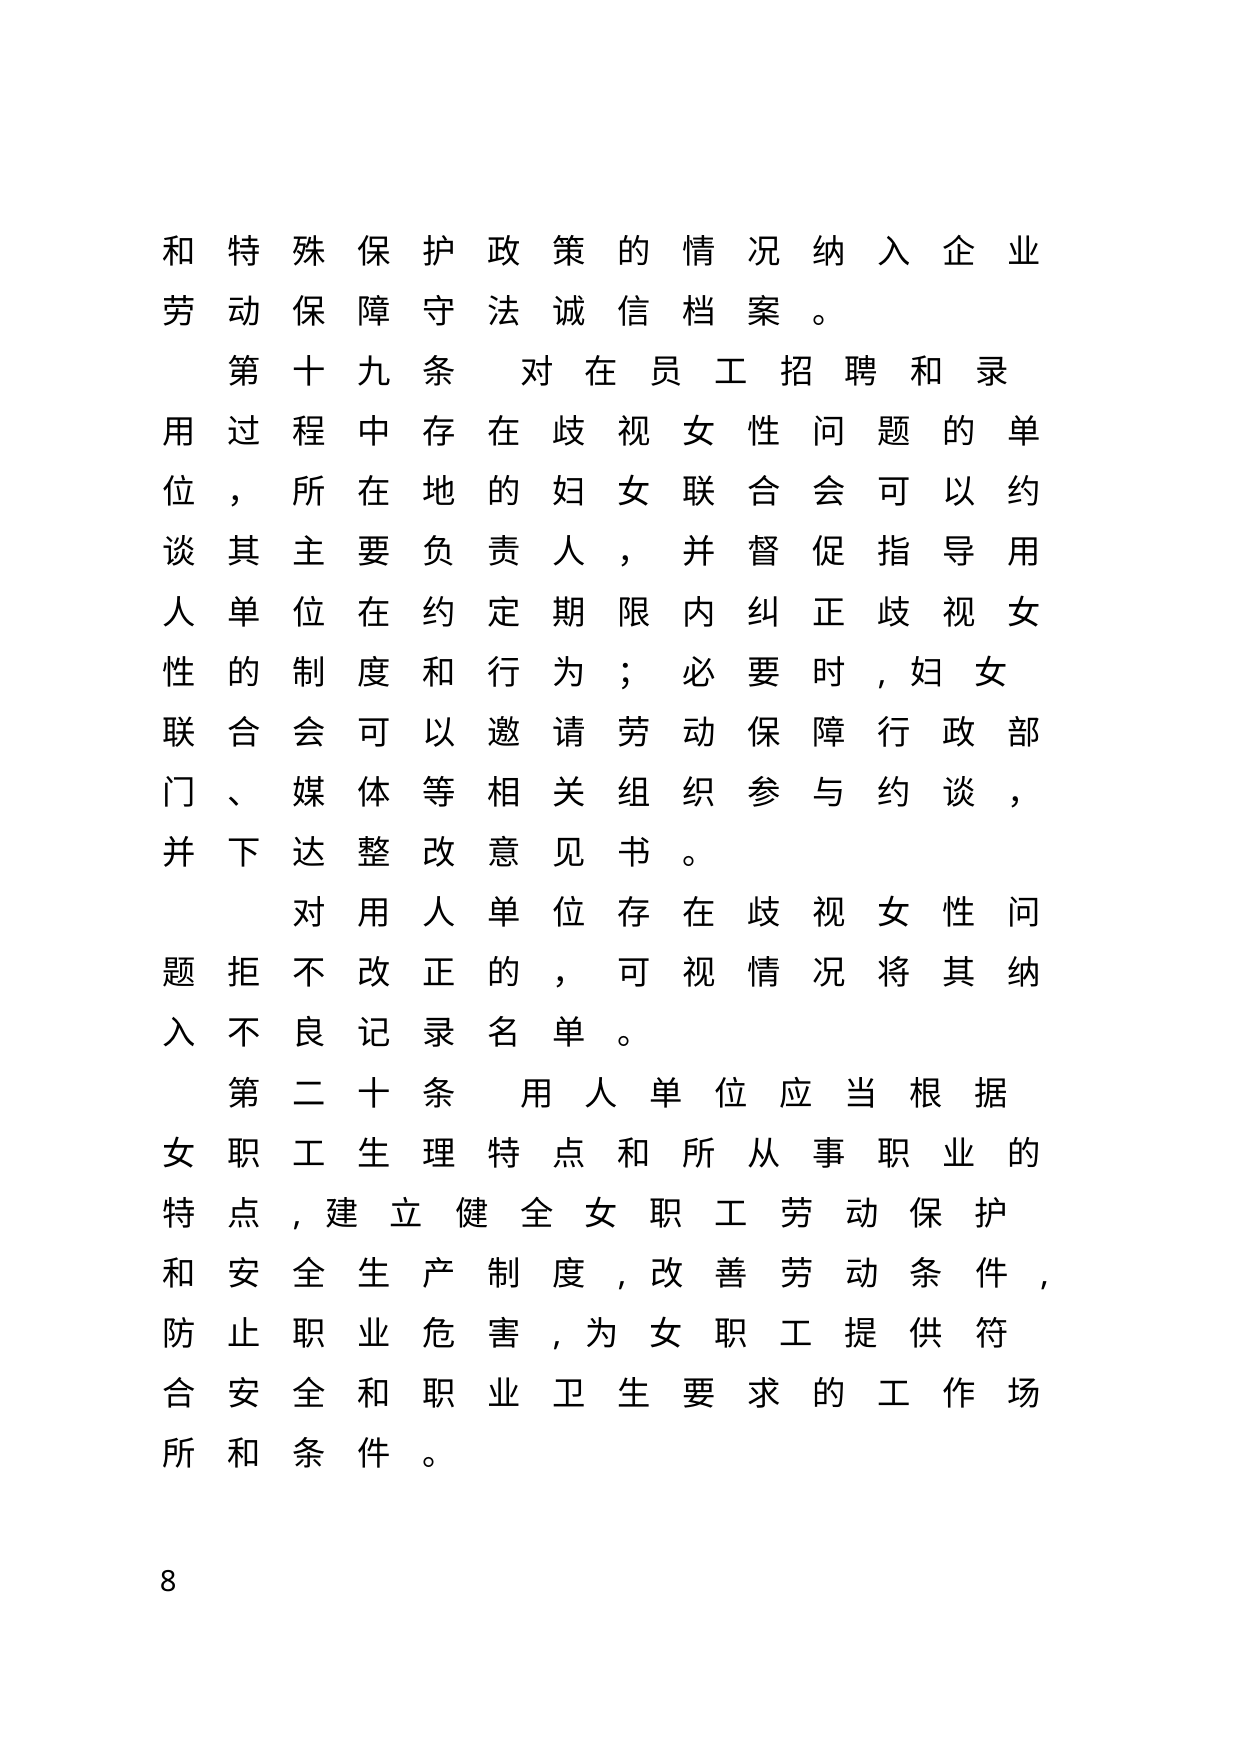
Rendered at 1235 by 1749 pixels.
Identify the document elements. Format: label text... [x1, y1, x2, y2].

text 对用人单位存在歧视女性问题拒不改正的，可视情况将其纳入不良记录名单。 [162, 880, 1072, 1060]
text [162, 219, 1072, 339]
text 第十九条 对在员工招聘和录用过程中存在歧视女性问题的单位，所在地的妇女联合会可以约谈其主要负责人，并督促指导用人单位在约定期限内纠正歧视女性的制度和行为；必要时,妇女联合会可以邀请劳动保障行政部门、媒体等相关组织参与约谈，并下达整改意见书。 [162, 339, 1072, 880]
text 第二十条 用人单位应当根据女职工生理特点和所从事职业的特点,建立健全女职工劳动保护和安全生产制度,改善劳动条件,防止职业危害,为女职工提供符合安全和职业卫生要求的工作场所和条件。 [162, 1060, 1072, 1481]
